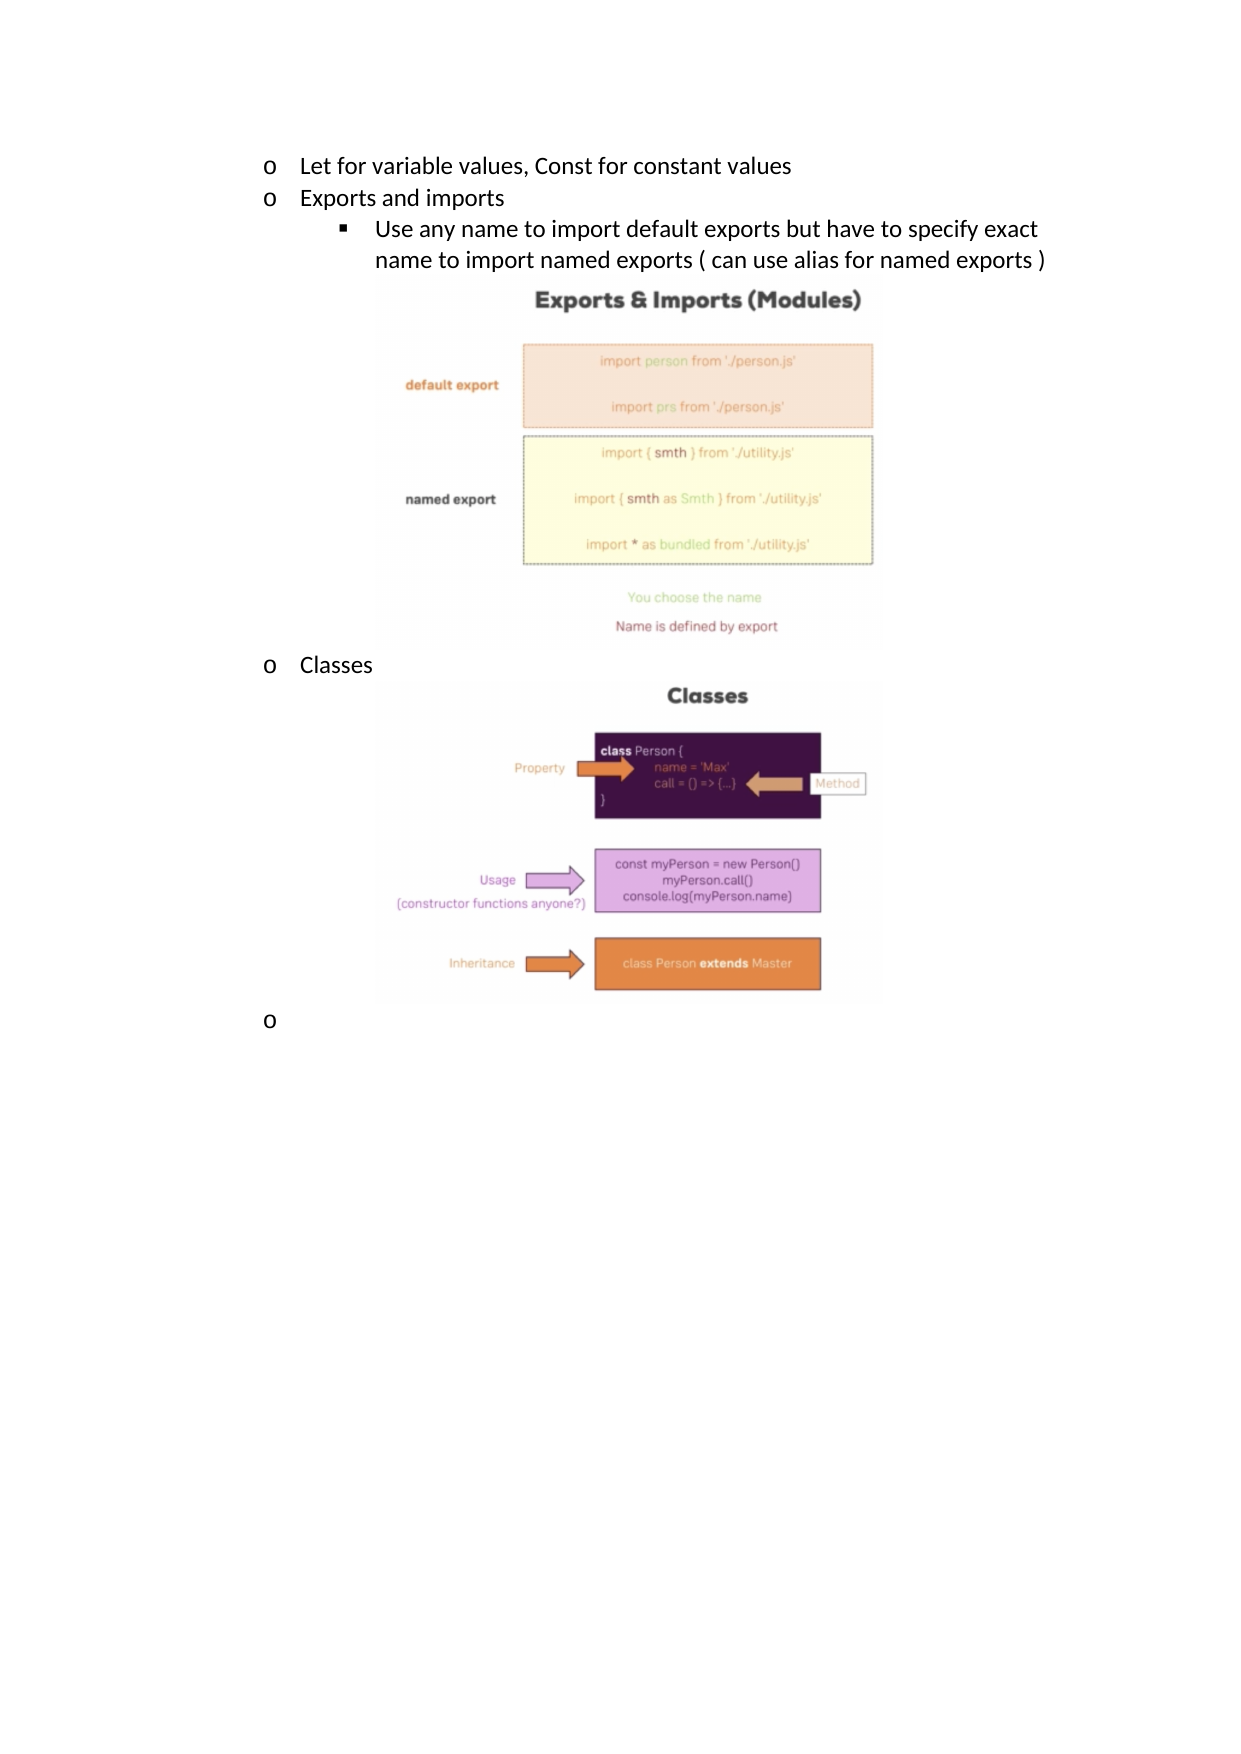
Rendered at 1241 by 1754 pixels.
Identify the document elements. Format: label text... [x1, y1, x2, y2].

list Use any name to import default exports but have to specify exact name to import named exports ( can use alias for named exports ) [337, 213, 1090, 274]
list Classes [262, 649, 1090, 681]
list Let for variable values, Const for constant values [262, 150, 1090, 182]
picture [375, 274, 884, 650]
picture [375, 681, 884, 1004]
list Exports and imports [262, 182, 1090, 213]
